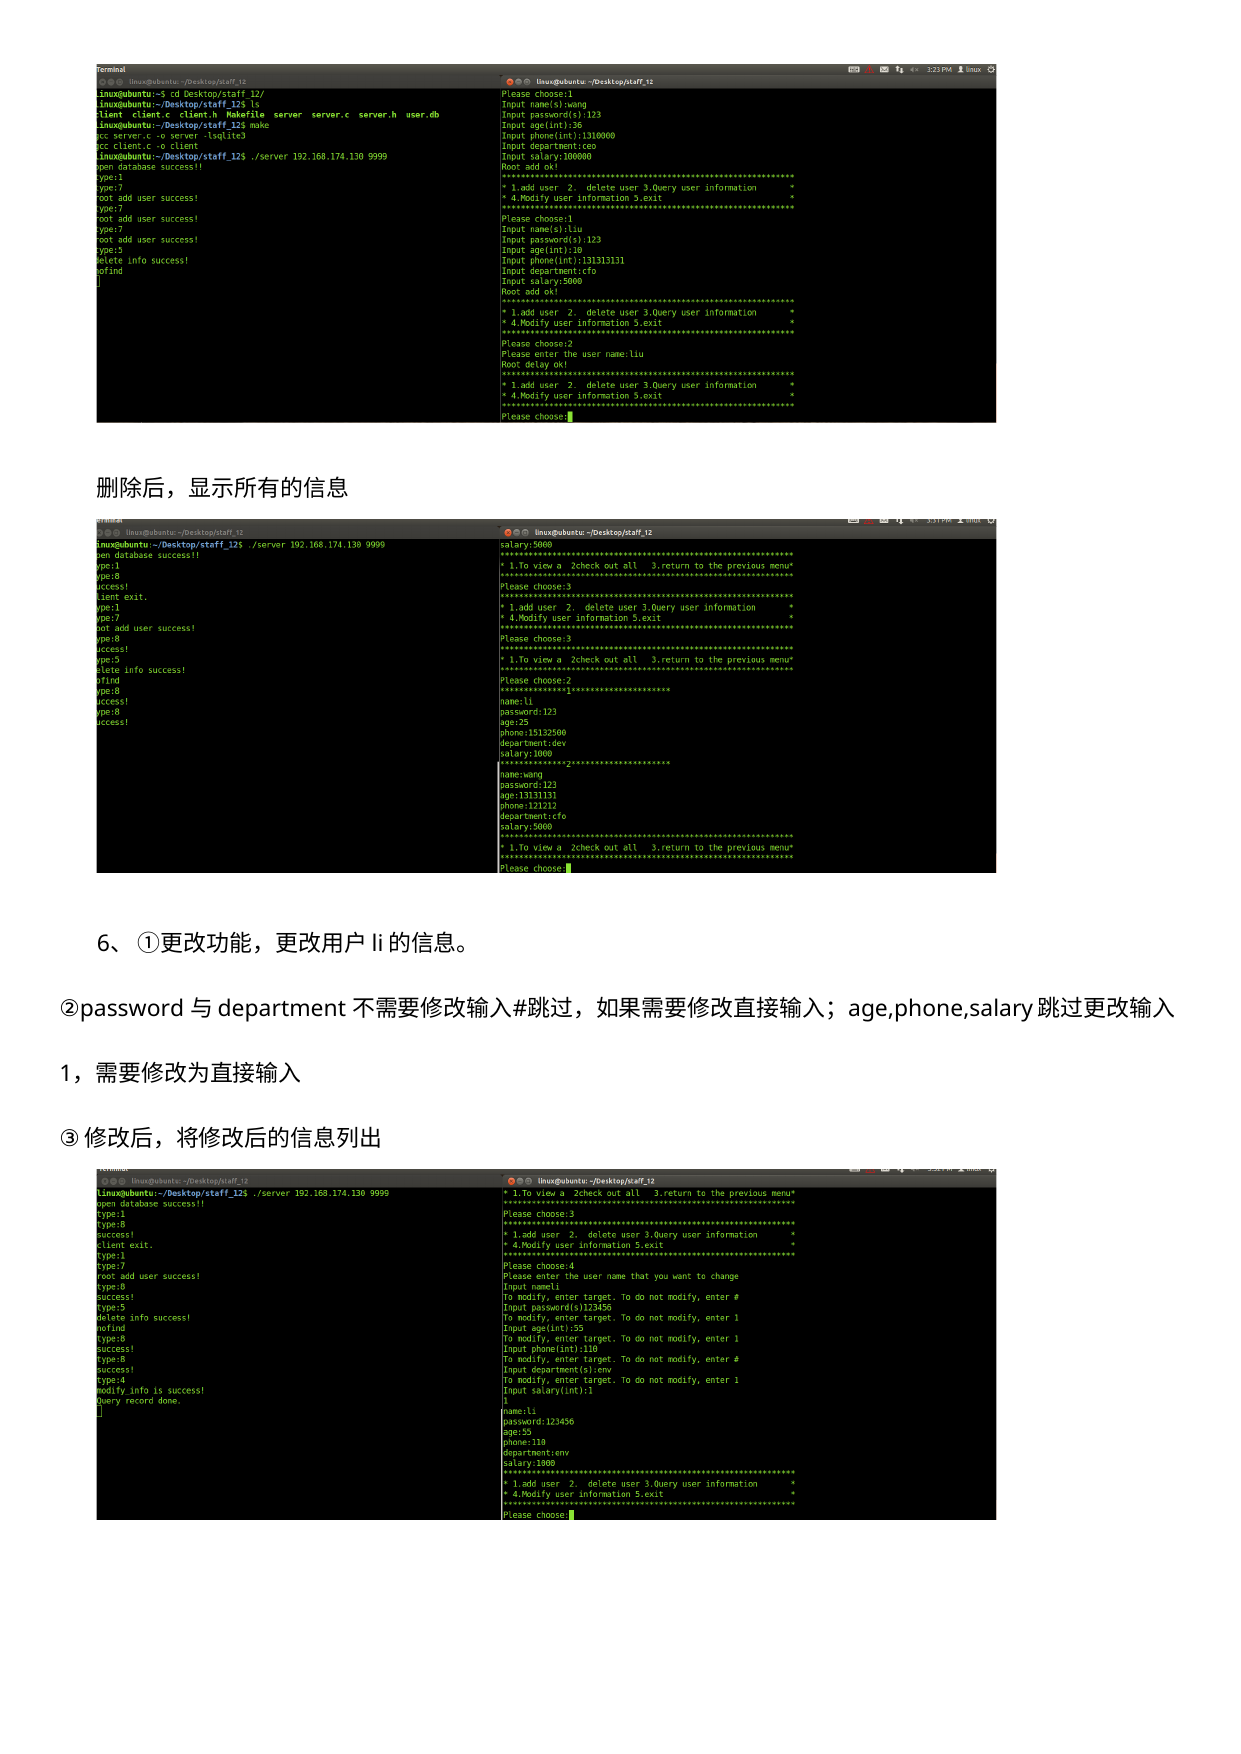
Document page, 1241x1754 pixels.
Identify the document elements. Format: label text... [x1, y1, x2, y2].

picture [96, 519, 997, 873]
text 6、 ①更改功能，更改用户li的信息。 [59, 909, 1181, 974]
picture [96, 1169, 997, 1520]
text 删除后，显示所有的信息 [59, 454, 1181, 519]
text ③修改后，将修改后的信息列出 [59, 1104, 1181, 1169]
picture [96, 64, 997, 423]
text ②password 与department 不需要修改输入#跳过，如果需要修改直接输入；age,phone,salary跳过更改输入1，需要修改为直接输入 [59, 974, 1181, 1104]
